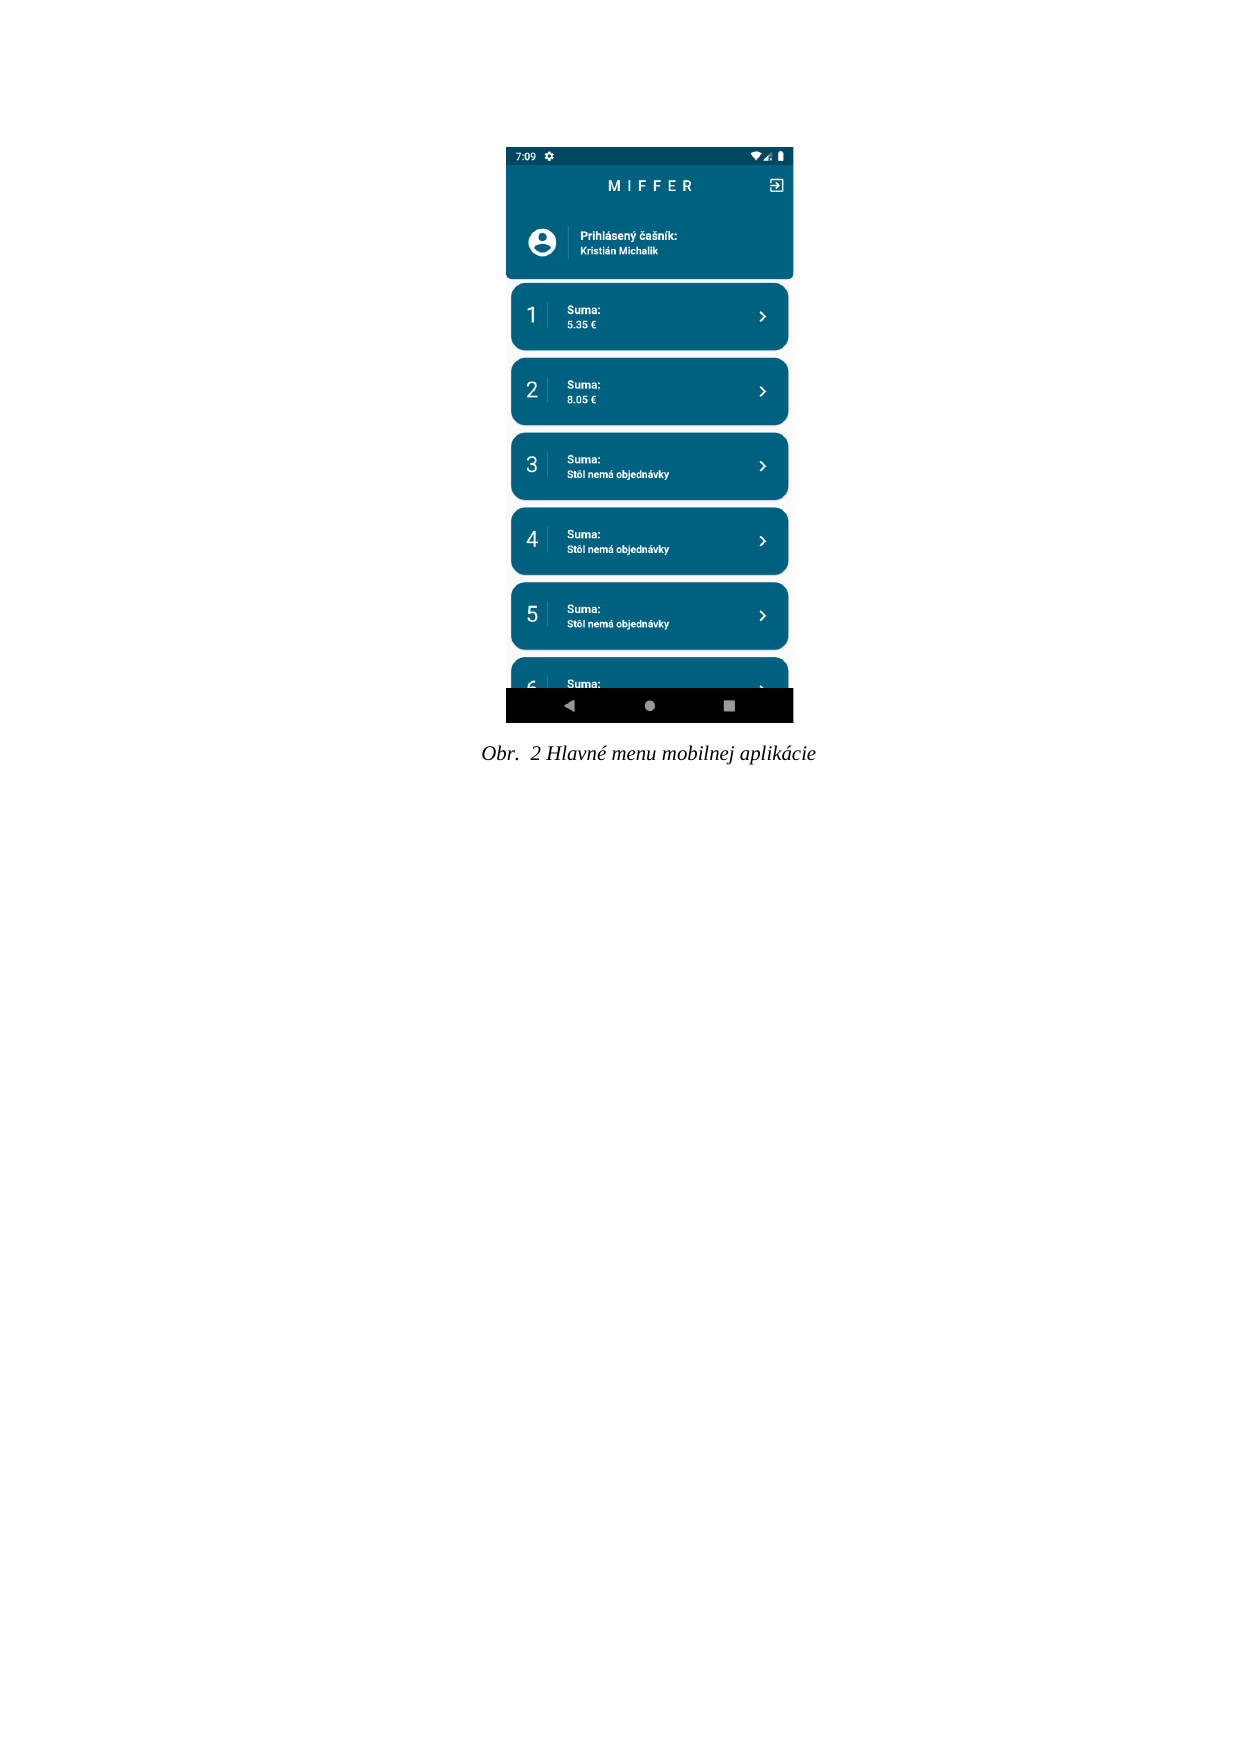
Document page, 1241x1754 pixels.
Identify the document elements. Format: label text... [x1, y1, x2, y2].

picture [586, 232, 594, 239]
picture [546, 154, 553, 160]
subtitle Obr. 2 Hlavné menu mobilnej aplikácie [207, 741, 1092, 765]
picture [506, 276, 794, 723]
picture [597, 232, 632, 239]
picture [772, 179, 783, 191]
picture [765, 154, 772, 160]
picture [640, 247, 656, 254]
picture [752, 152, 760, 158]
picture [529, 229, 556, 256]
picture [589, 249, 597, 254]
